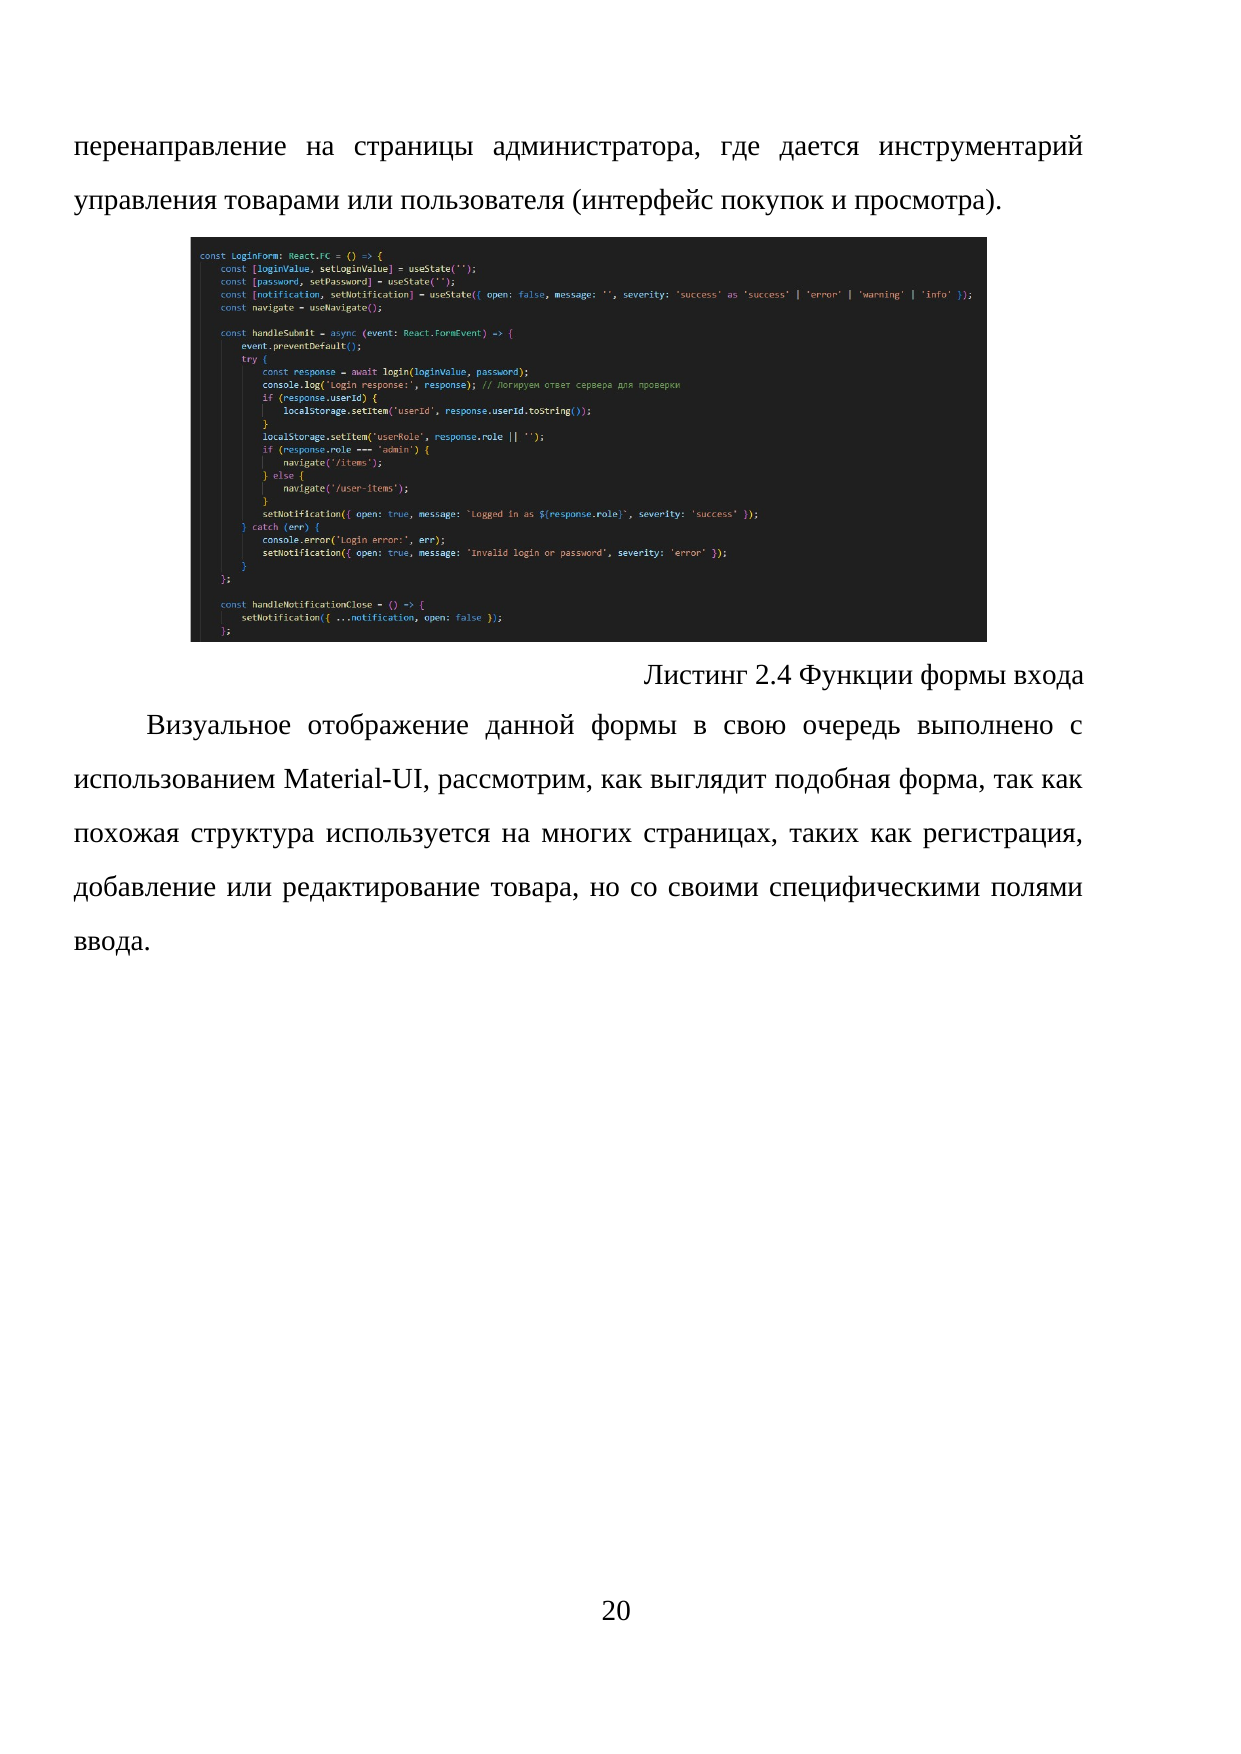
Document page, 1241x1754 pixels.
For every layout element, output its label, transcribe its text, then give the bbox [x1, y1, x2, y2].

text Визуальное отображение данной формы в свою очередь выполнено с использованием Material-UI, рассмотрим, как выглядит подобная форма, так как похожая структура используется на многих страницах, таких как регистрация, добавление или редактирование товара, но со своими специфическими полями ввода. [73, 707, 1084, 956]
text Листинг 2.4 Функции формы входа [75, 657, 1084, 691]
picture [190, 237, 987, 642]
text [73, 128, 1084, 215]
